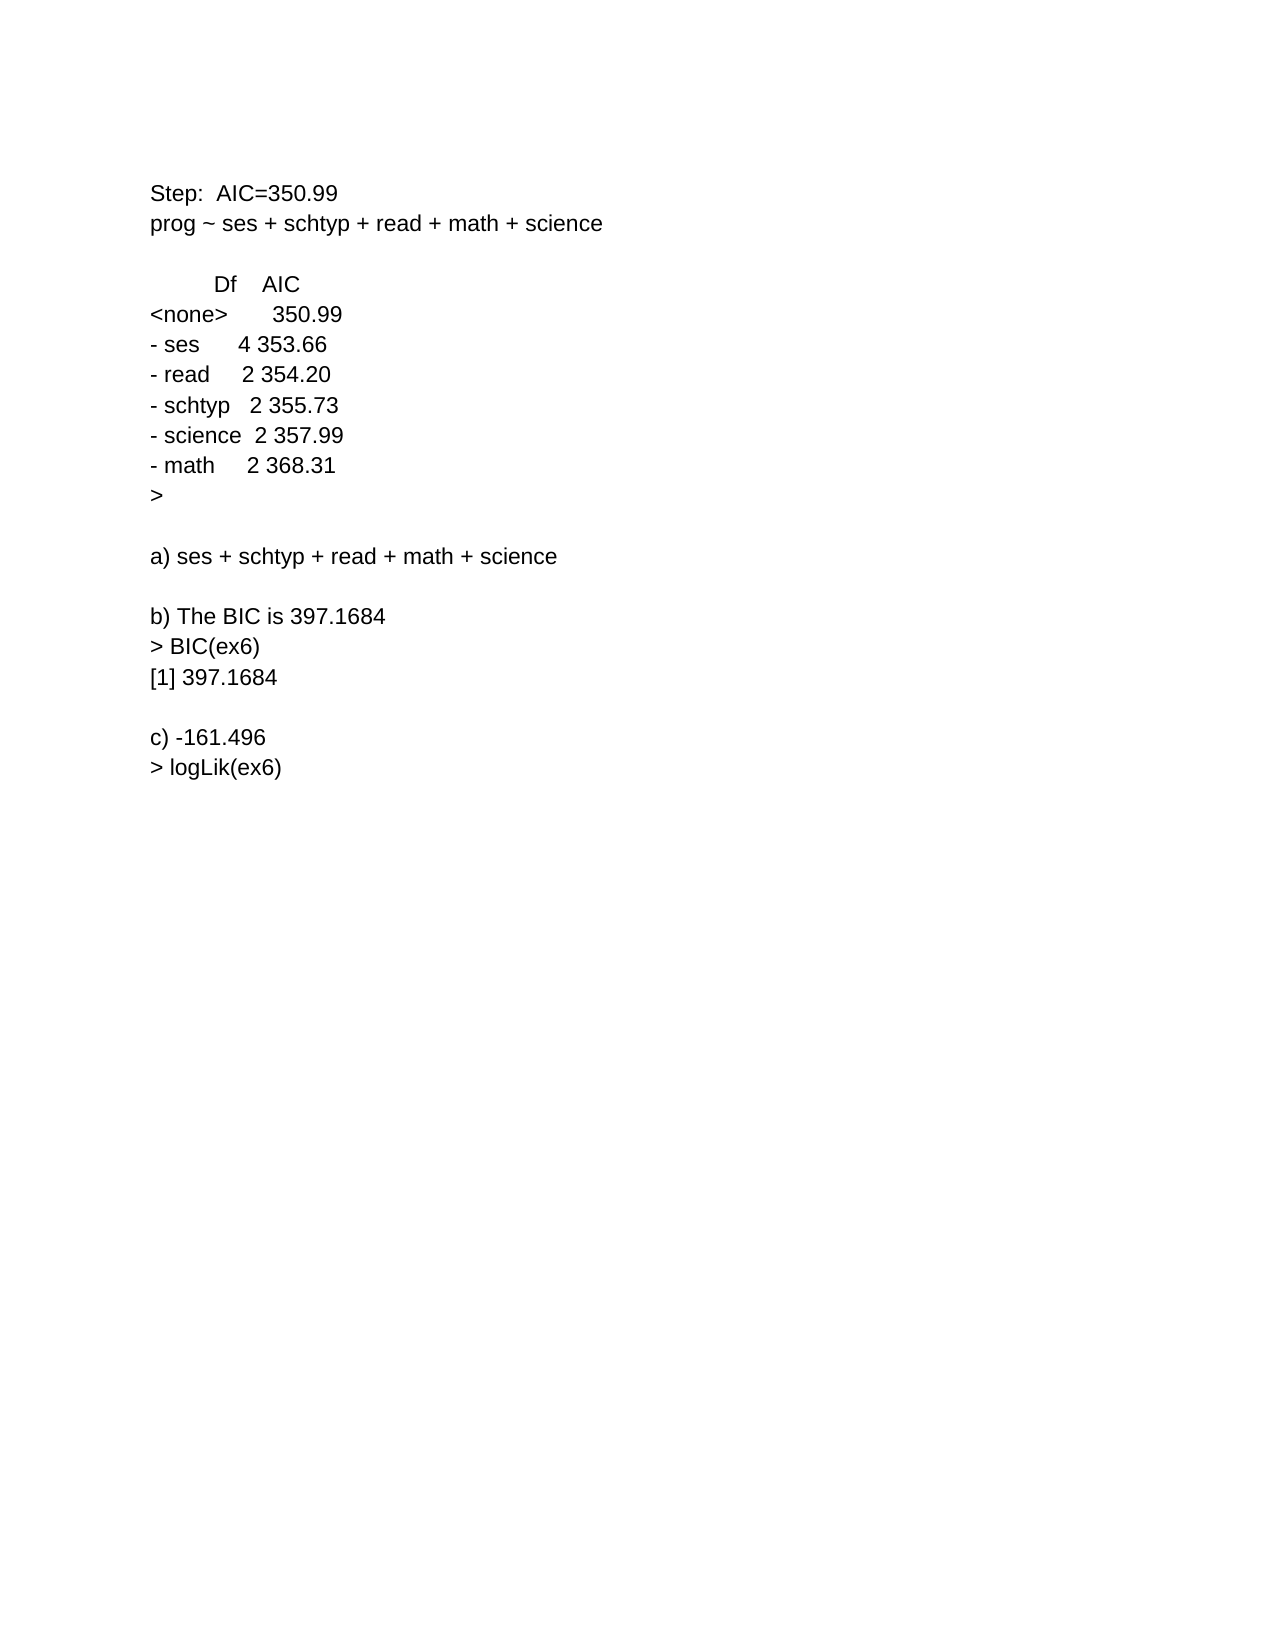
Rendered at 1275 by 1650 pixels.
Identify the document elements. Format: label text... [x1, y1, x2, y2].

text a) ses + schtyp + read + math + science [150, 543, 1125, 569]
text - science 2 357.99 [150, 422, 1125, 448]
text > [150, 482, 1125, 509]
text prog ~ ses + schtyp + read + math + science [150, 210, 1125, 237]
text - read 2 354.20 [150, 361, 1125, 388]
text c) -161.496 [150, 724, 1125, 750]
text <none> 350.99 [150, 301, 1125, 327]
text [1] 397.1684 [150, 663, 1125, 690]
text - ses 4 353.66 [150, 331, 1125, 358]
text > logLik(ex6) [150, 754, 1125, 781]
text Df AIC [150, 271, 1125, 297]
text - schtyp 2 355.73 [150, 392, 1125, 418]
text b) The BIC is 397.1684 [150, 603, 1125, 629]
text > BIC(ex6) [150, 633, 1125, 660]
text - math 2 368.31 [150, 452, 1125, 478]
text Step: AIC=350.99 [150, 180, 1125, 207]
